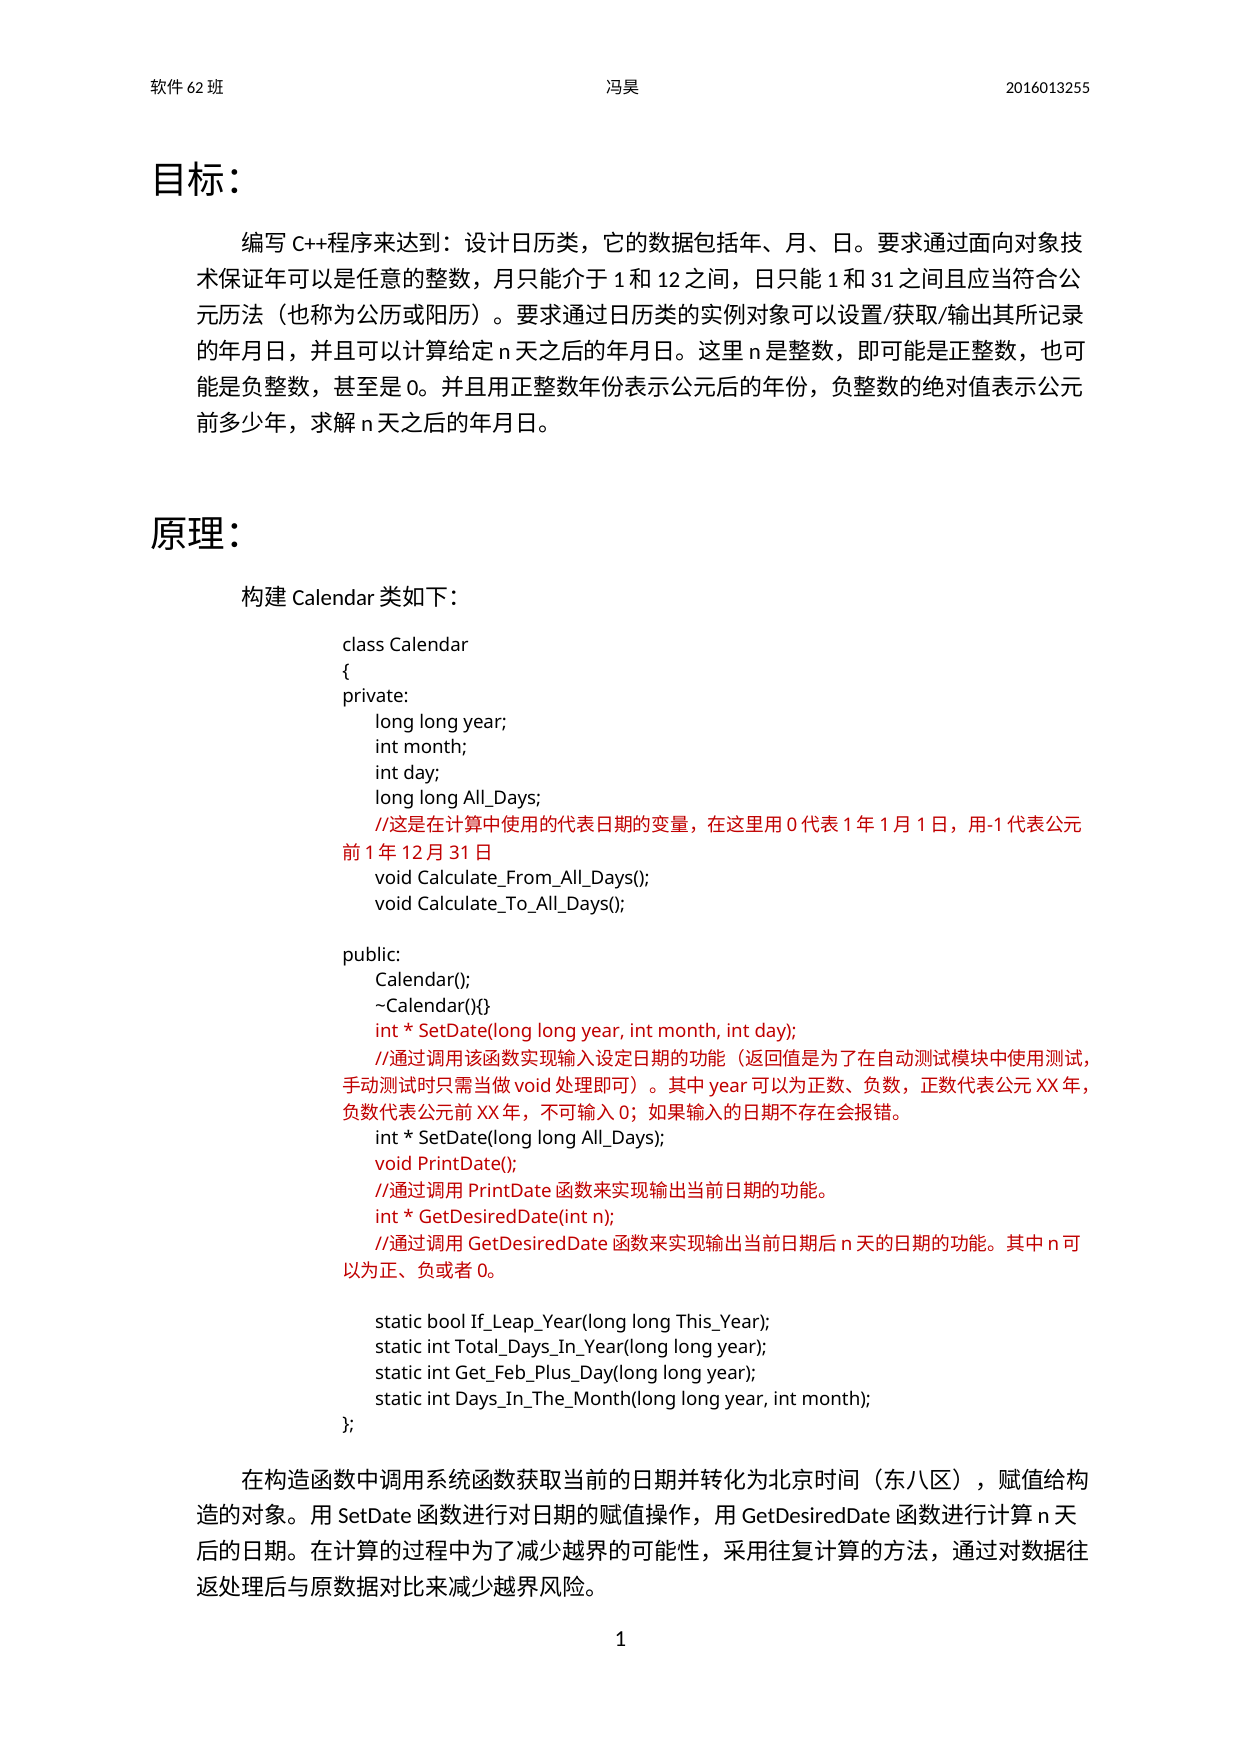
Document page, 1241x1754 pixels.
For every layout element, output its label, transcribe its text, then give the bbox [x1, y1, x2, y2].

text ~Calendar(){} [342, 992, 1090, 1018]
text static bool If_Leap_Year(long long This_Year); [342, 1308, 1090, 1334]
text long long All_Days; [342, 784, 1090, 810]
text private: [342, 682, 1090, 708]
text int * GetDesiredDate(int n); [342, 1203, 1090, 1228]
text class Calendar [342, 631, 1090, 657]
text //通过调用GetDesiredDate函数来实现输出当前日期后n天的日期的功能。其中n可以为正、负或者0。 [342, 1228, 1090, 1283]
text static int Total_Days_In_Year(long long year); [342, 1334, 1090, 1359]
text //这是在计算中使用的代表日期的变量，在这里用0代表1年1月1日，用-1代表公元前1年12月31日 [342, 810, 1090, 864]
text 编写C++程序来达到：设计日历类，它的数据包括年、月、日。要求通过面向对象技术保证年可以是任意的整数，月只能介于1和12之间，日只能1和31之间且应当符合公元历法（也称为公历或阳历）。要求通过日历类的实例对象可以设置/获取/输出其所记录的年月日，并且可以计算给定n天之后的年月日。这里n是整数，即可能是正整数，也可能是负整数，甚至是0。并且用正整数年份表示公元后的年份，负整数的绝对值表示公元前多少年，求解n天之后的年月日。 [196, 225, 1090, 438]
text 目标： [150, 150, 1090, 204]
text long long year; [342, 708, 1090, 733]
text int * SetDate(long long year, int month, int day); [342, 1018, 1090, 1043]
text 构建Calendar类如下： [196, 579, 1090, 612]
text void PrintDate(); [342, 1150, 1090, 1176]
text Calendar(); [342, 967, 1090, 992]
text static int Get_Feb_Plus_Day(long long year); [342, 1359, 1090, 1385]
text void Calculate_From_All_Days(); [342, 864, 1090, 890]
text }; [342, 1410, 1090, 1436]
text { [342, 657, 1090, 682]
text int day; [342, 759, 1090, 784]
text //通过调用该函数实现输入设定日期的功能（返回值是为了在自动测试模块中使用测试，手动测试时只需当做void处理即可）。其中year可以为正数、负数，正数代表公元XX年，负数代表公元前XX年，不可输入0；如果输入的日期不存在会报错。 [342, 1043, 1090, 1125]
text //通过调用PrintDate函数来实现输出当前日期的功能。 [342, 1176, 1090, 1203]
text void Calculate_To_All_Days(); [342, 890, 1090, 916]
text static int Days_In_The_Month(long long year, int month); [342, 1385, 1090, 1410]
text 原理： [150, 504, 1090, 558]
text int month; [342, 733, 1090, 759]
text public: [342, 941, 1090, 967]
text int * SetDate(long long All_Days); [342, 1125, 1090, 1150]
text 在构造函数中调用系统函数获取当前的日期并转化为北京时间（东八区），赋值给构造的对象。用SetDate函数进行对日期的赋值操作，用GetDesiredDate函数进行计算n天后的日期。在计算的过程中为了减少越界的可能性，采用往复计算的方法，通过对数据往返处理后与原数据对比来减少越界风险。 [196, 1461, 1090, 1602]
